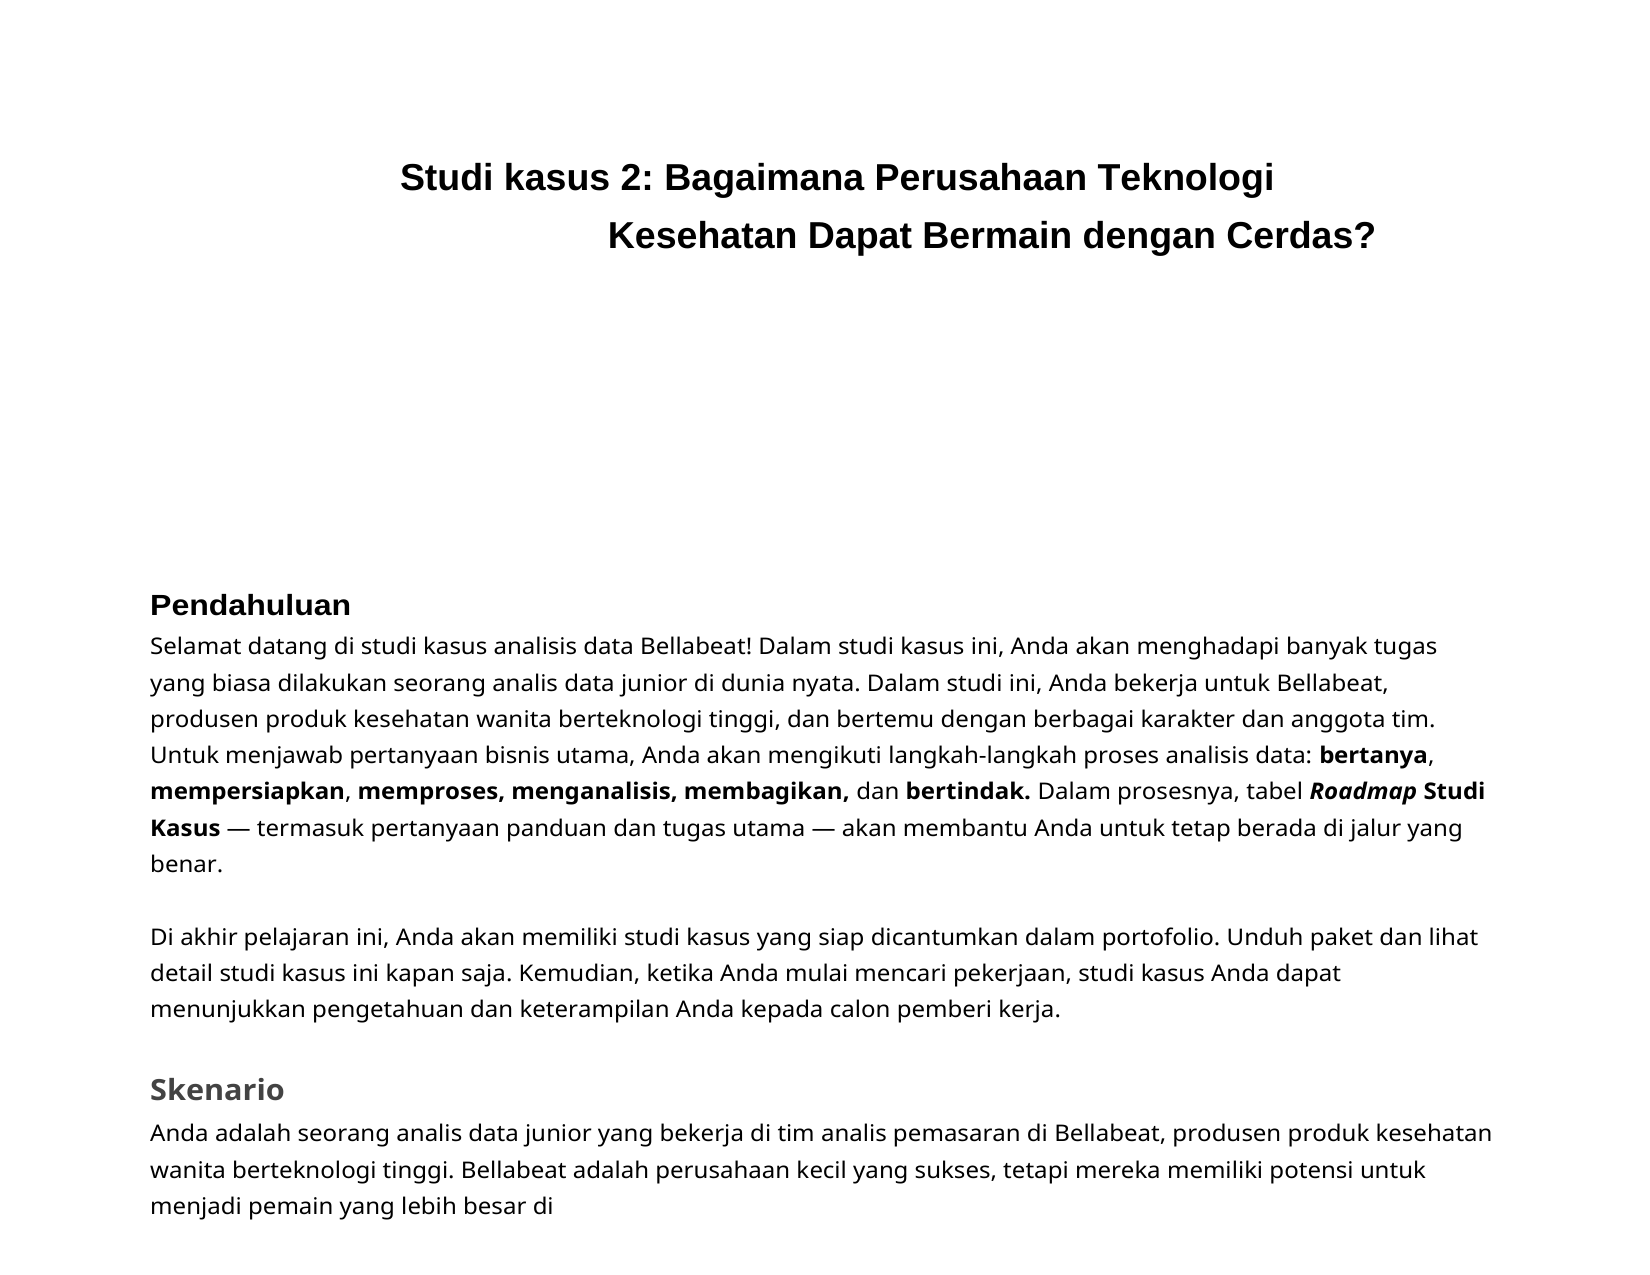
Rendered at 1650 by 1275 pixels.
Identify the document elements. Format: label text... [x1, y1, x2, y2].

subtitle Pendahuluan [150, 588, 1514, 622]
text Anda adalah seorang analis data junior yang bekerja di tim analis pemasaran di Bellabeat, produsen produk kesehatan wanita berteknologi tinggi. Bellabeat adalah perusahaan kecil yang sukses, tetapi mereka memiliki potensi untuk menjadi pemain yang lebih besar di [150, 1117, 1514, 1221]
text Skenario [150, 1069, 1514, 1109]
text Di akhir pelajaran ini, Anda akan memiliki studi kasus yang siap dicantumkan dalam portofolio. Unduh paket dan lihat detail studi kasus ini kapan saja. Kemudian, ketika Anda mulai mencari pekerjaan, studi kasus Anda dapat menunjukkan pengetahuan dan keterampilan Anda kepada calon pemberi kerja. [150, 920, 1499, 1024]
title Studi kasus 2: Bagaimana Perusahaan Teknologi Kesehatan Dapat Bermain dengan Cerdas? [400, 155, 1417, 256]
text Selamat datang di studi kasus analisis data Bellabeat! Dalam studi kasus ini, Anda akan menghadapi banyak tugas yang biasa dilakukan seorang analis data junior di dunia nyata. Dalam studi ini, Anda bekerja untuk Bellabeat, produsen produk kesehatan wanita berteknologi tinggi, dan bertemu dengan berbagai karakter dan anggota tim. Untuk menjawab pertanyaan bisnis utama, Anda akan mengikuti langkah-langkah proses analisis data: bertanya, mempersiapkan, memproses, menganalisis, membagikan, dan bertindak. Dalam prosesnya, tabel Roadmap Studi Kasus — termasuk pertanyaan panduan dan tugas utama — akan membantu Anda untuk tetap berada di jalur yang benar. [150, 630, 1499, 879]
